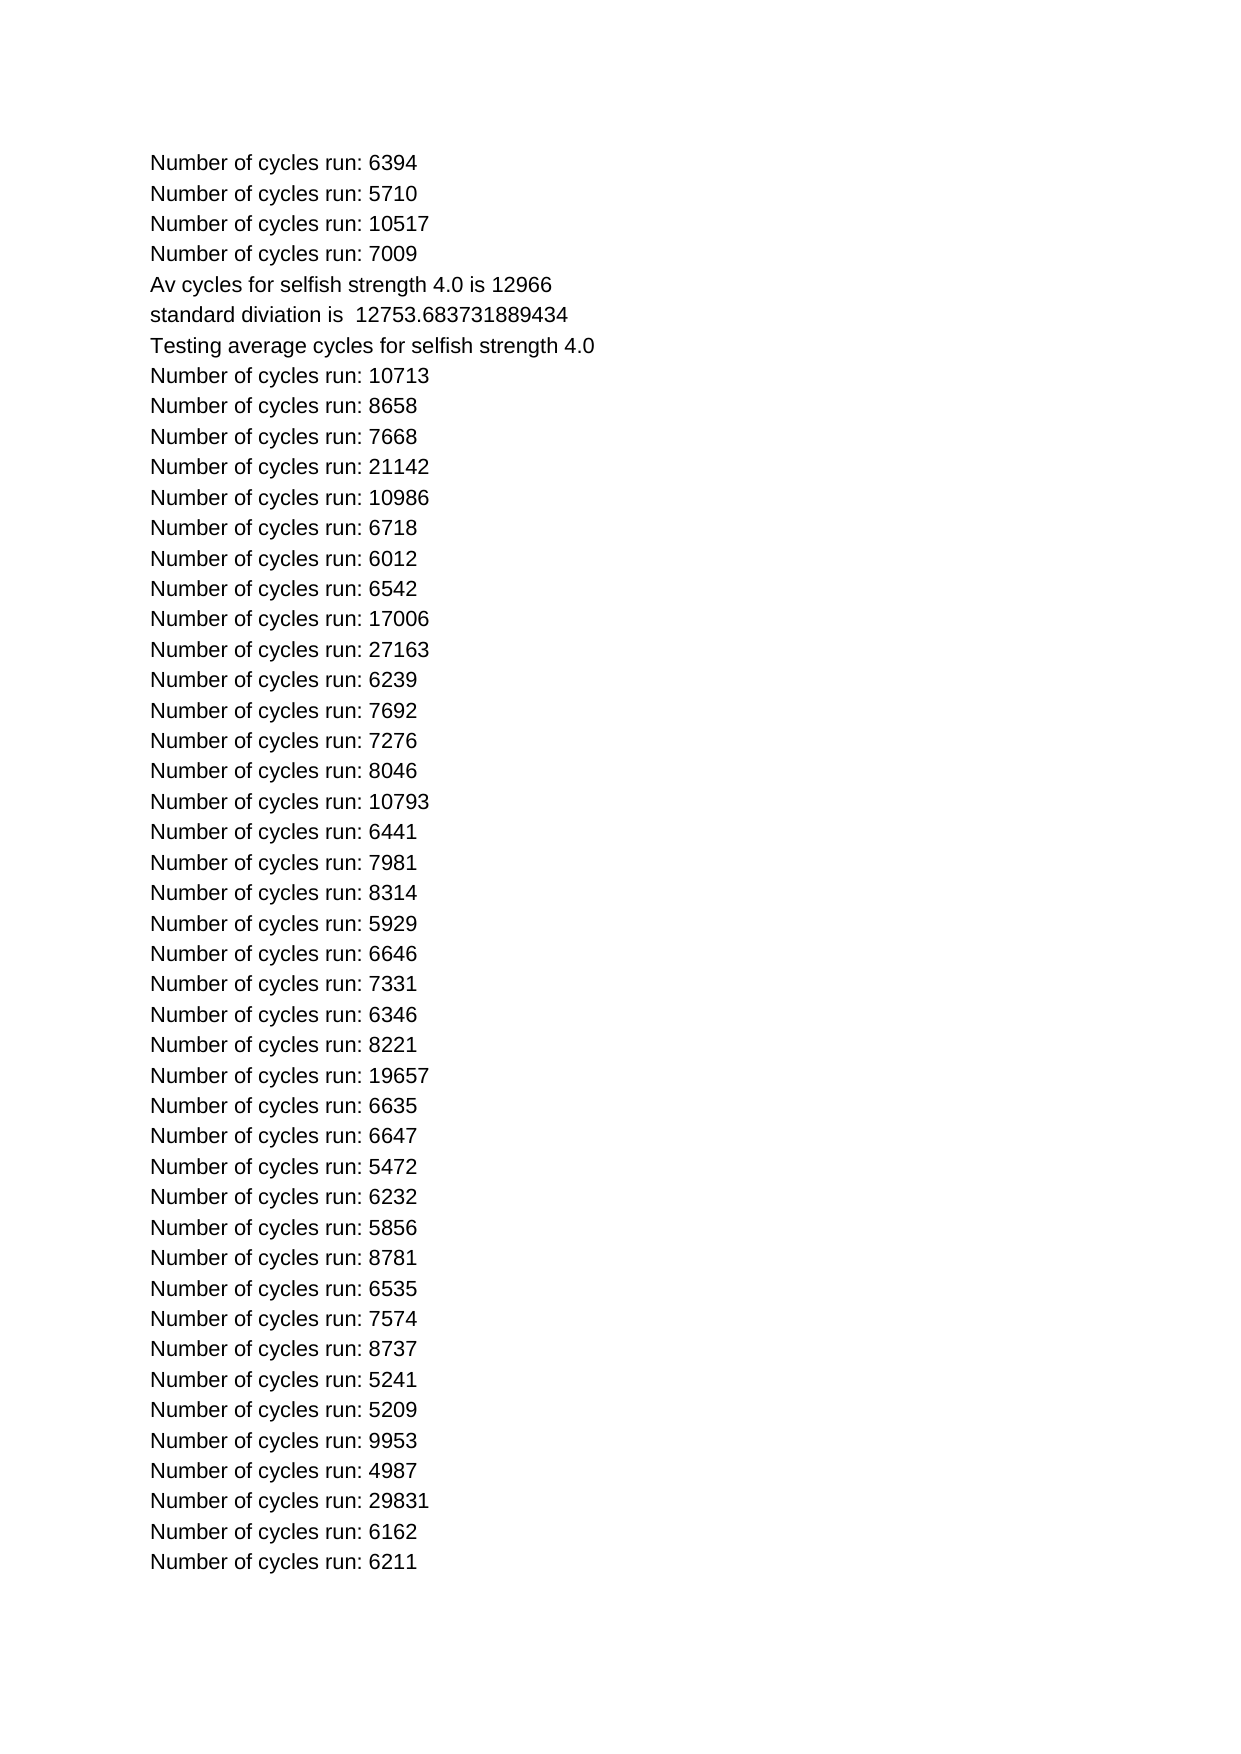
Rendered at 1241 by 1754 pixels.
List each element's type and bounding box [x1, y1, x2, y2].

text [150, 150, 1090, 1574]
